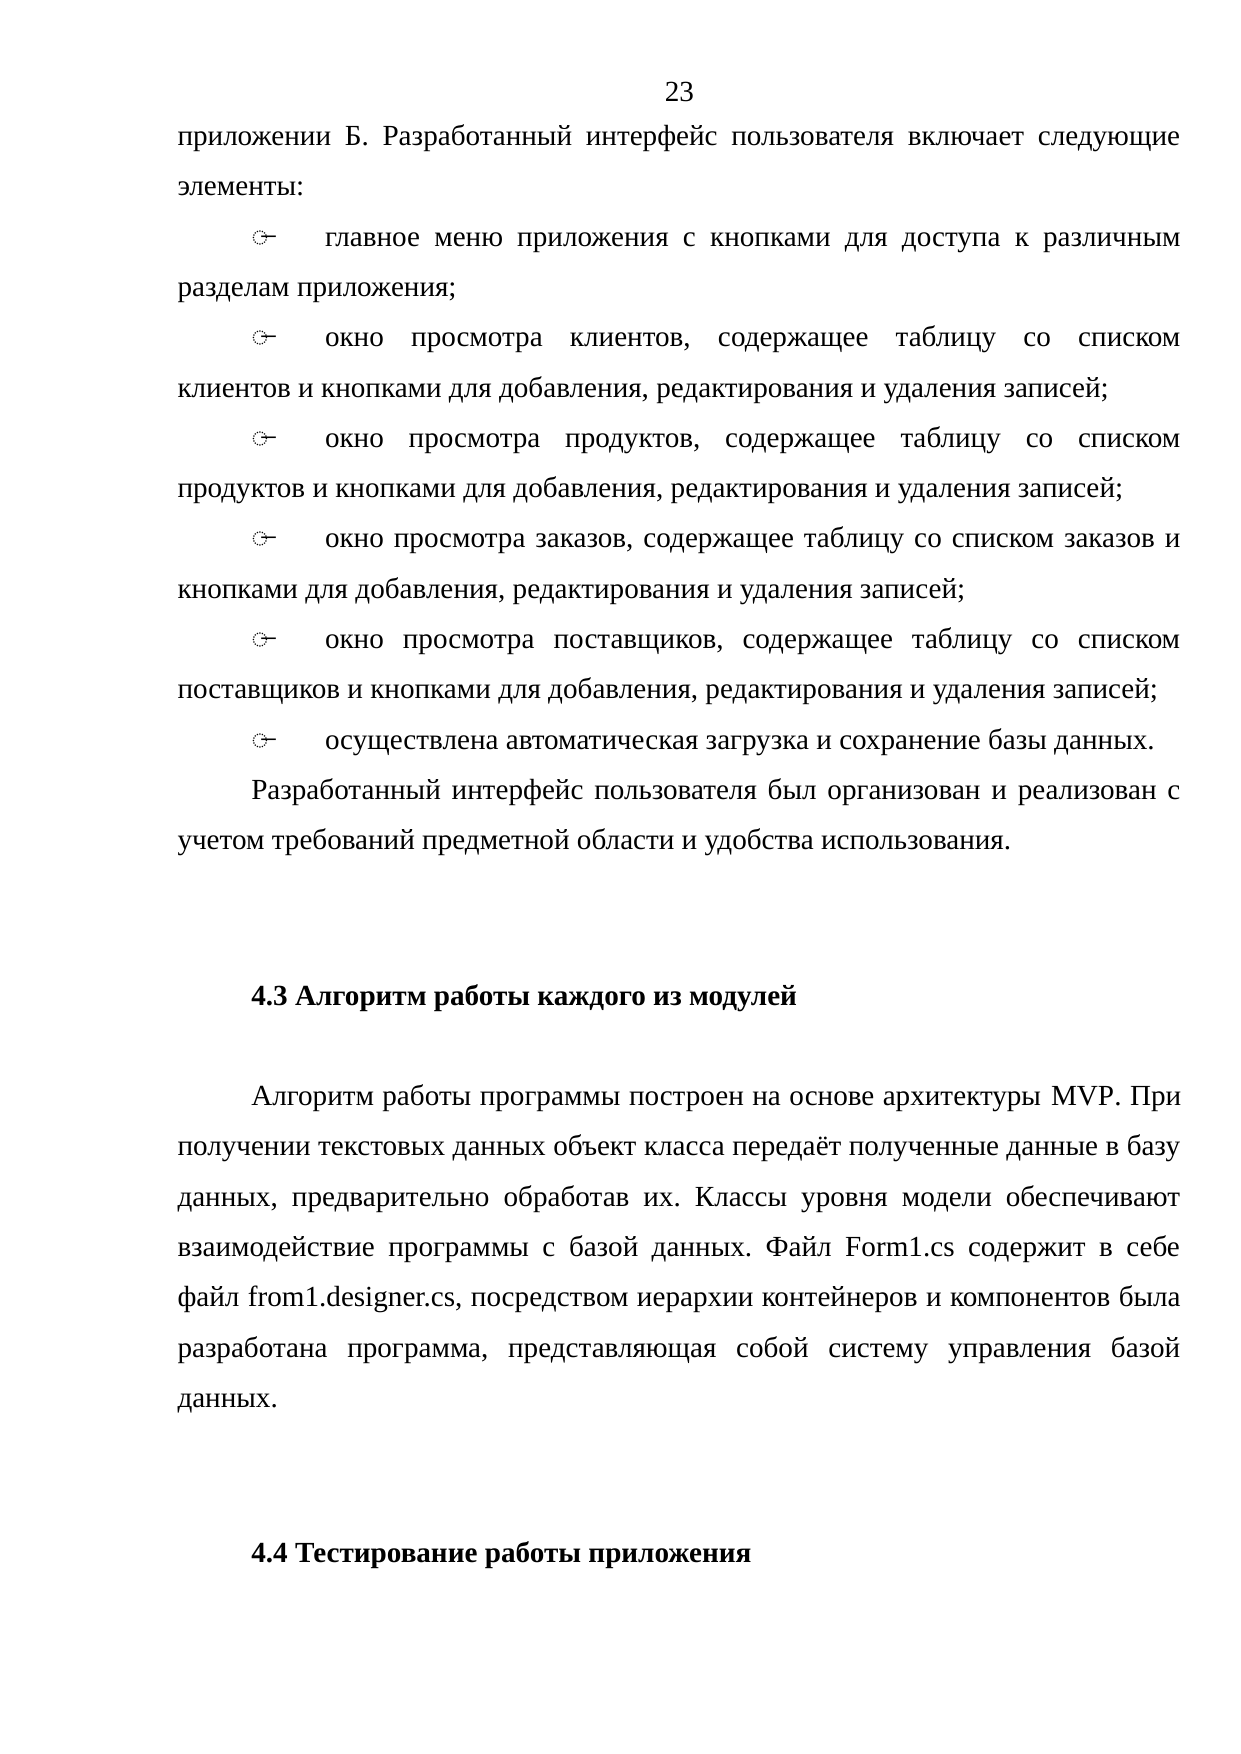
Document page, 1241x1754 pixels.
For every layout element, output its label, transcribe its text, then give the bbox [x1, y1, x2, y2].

list окно просмотра поставщиков, содержащее таблицу со списком поставщиков и кнопками для добавления, редактирования и удаления записей; [177, 621, 1181, 705]
list окно просмотра продуктов, содержащее таблицу со списком продуктов и кнопками для добавления, редактирования и удаления записей; [177, 420, 1181, 504]
list осуществлена автоматическая загрузка и сохранение базы данных. [177, 722, 1181, 755]
subtitle 4.3 Алгоритм работы каждого из модулей [177, 978, 1181, 1011]
text Алгоритм работы программы построен на основе архитектуры MVP. При получении текстовых данных объект класса передаёт полученные данные в базу данных, предварительно обработав их. Классы уровня модели обеспечивают взаимодействие программы с базой данных. Файл Form1.cs содержит в себе файл from1.designer.cs, посредством иерархии контейнеров и компонентов была разработана программа, представляющая собой систему управления базой данных. [177, 1078, 1181, 1414]
text Разработанный интерфейс пользователя был организован и реализован с учетом требований предметной области и удобства использования. [177, 772, 1181, 856]
list окно просмотра заказов, содержащее таблицу со списком заказов и кнопками для добавления, редактирования и удаления записей; [177, 521, 1181, 604]
subtitle 4.4 Тестирование работы приложения [177, 1535, 1181, 1569]
list главное меню приложения с кнопками для доступа к различным разделам приложения; [177, 219, 1181, 303]
list окно просмотра клиентов, содержащее таблицу со списком клиентов и кнопками для добавления, редактирования и удаления записей; [177, 319, 1181, 403]
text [177, 118, 1181, 202]
